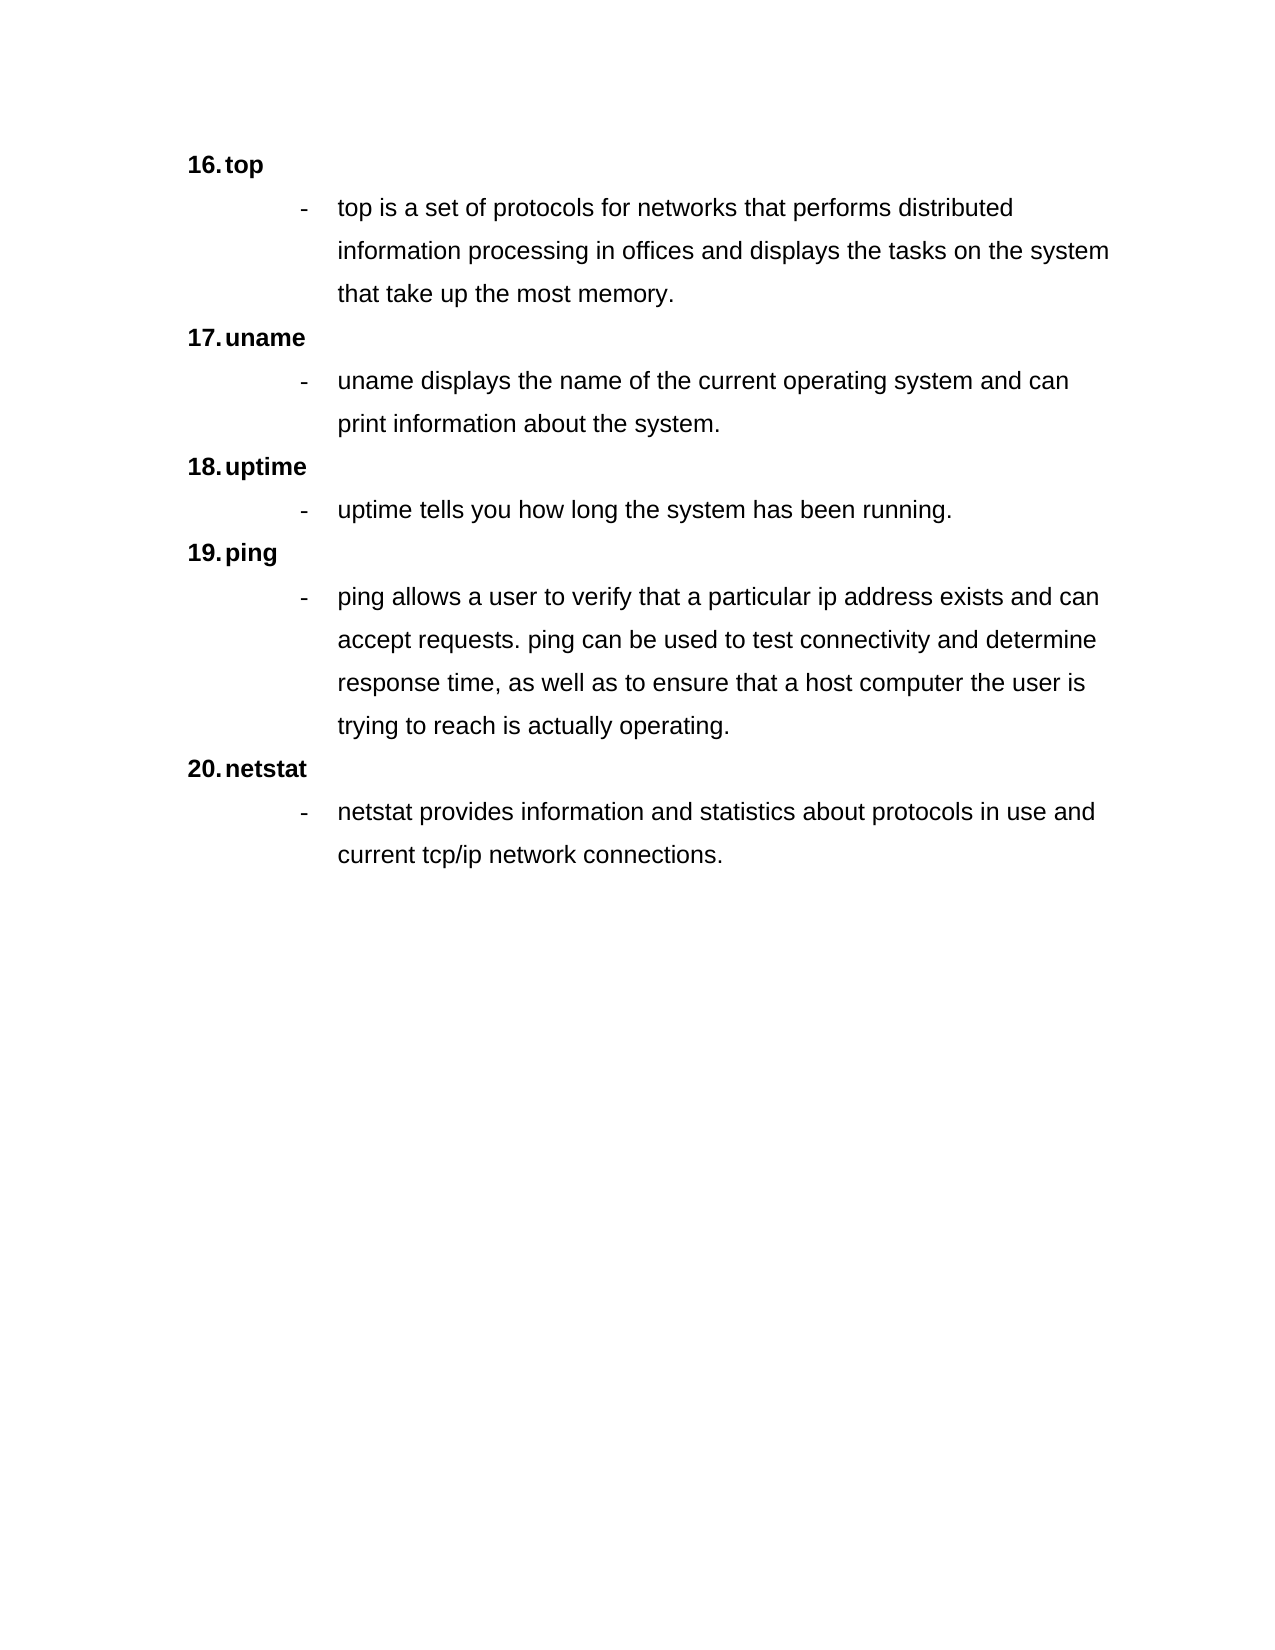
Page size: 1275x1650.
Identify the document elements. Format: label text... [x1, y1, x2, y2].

list uname [187, 323, 1125, 351]
list ping [187, 538, 1125, 567]
list top [187, 150, 1125, 179]
list netstat provides information and statistics about protocols in use and current tcp/ip network connections. [300, 797, 1125, 869]
list uptime [187, 452, 1125, 481]
list netstat [187, 754, 1125, 783]
list ping allows a user to verify that a particular ip address exists and can accept requests. ping can be used to test connectivity and determine response time, as well as to ensure that a host computer the user is trying to reach is actually operating. [300, 582, 1125, 740]
list uname displays the name of the current operating system and can print information about the system. [300, 366, 1125, 438]
list uptime tells you how long the system has been running. [300, 495, 1125, 524]
